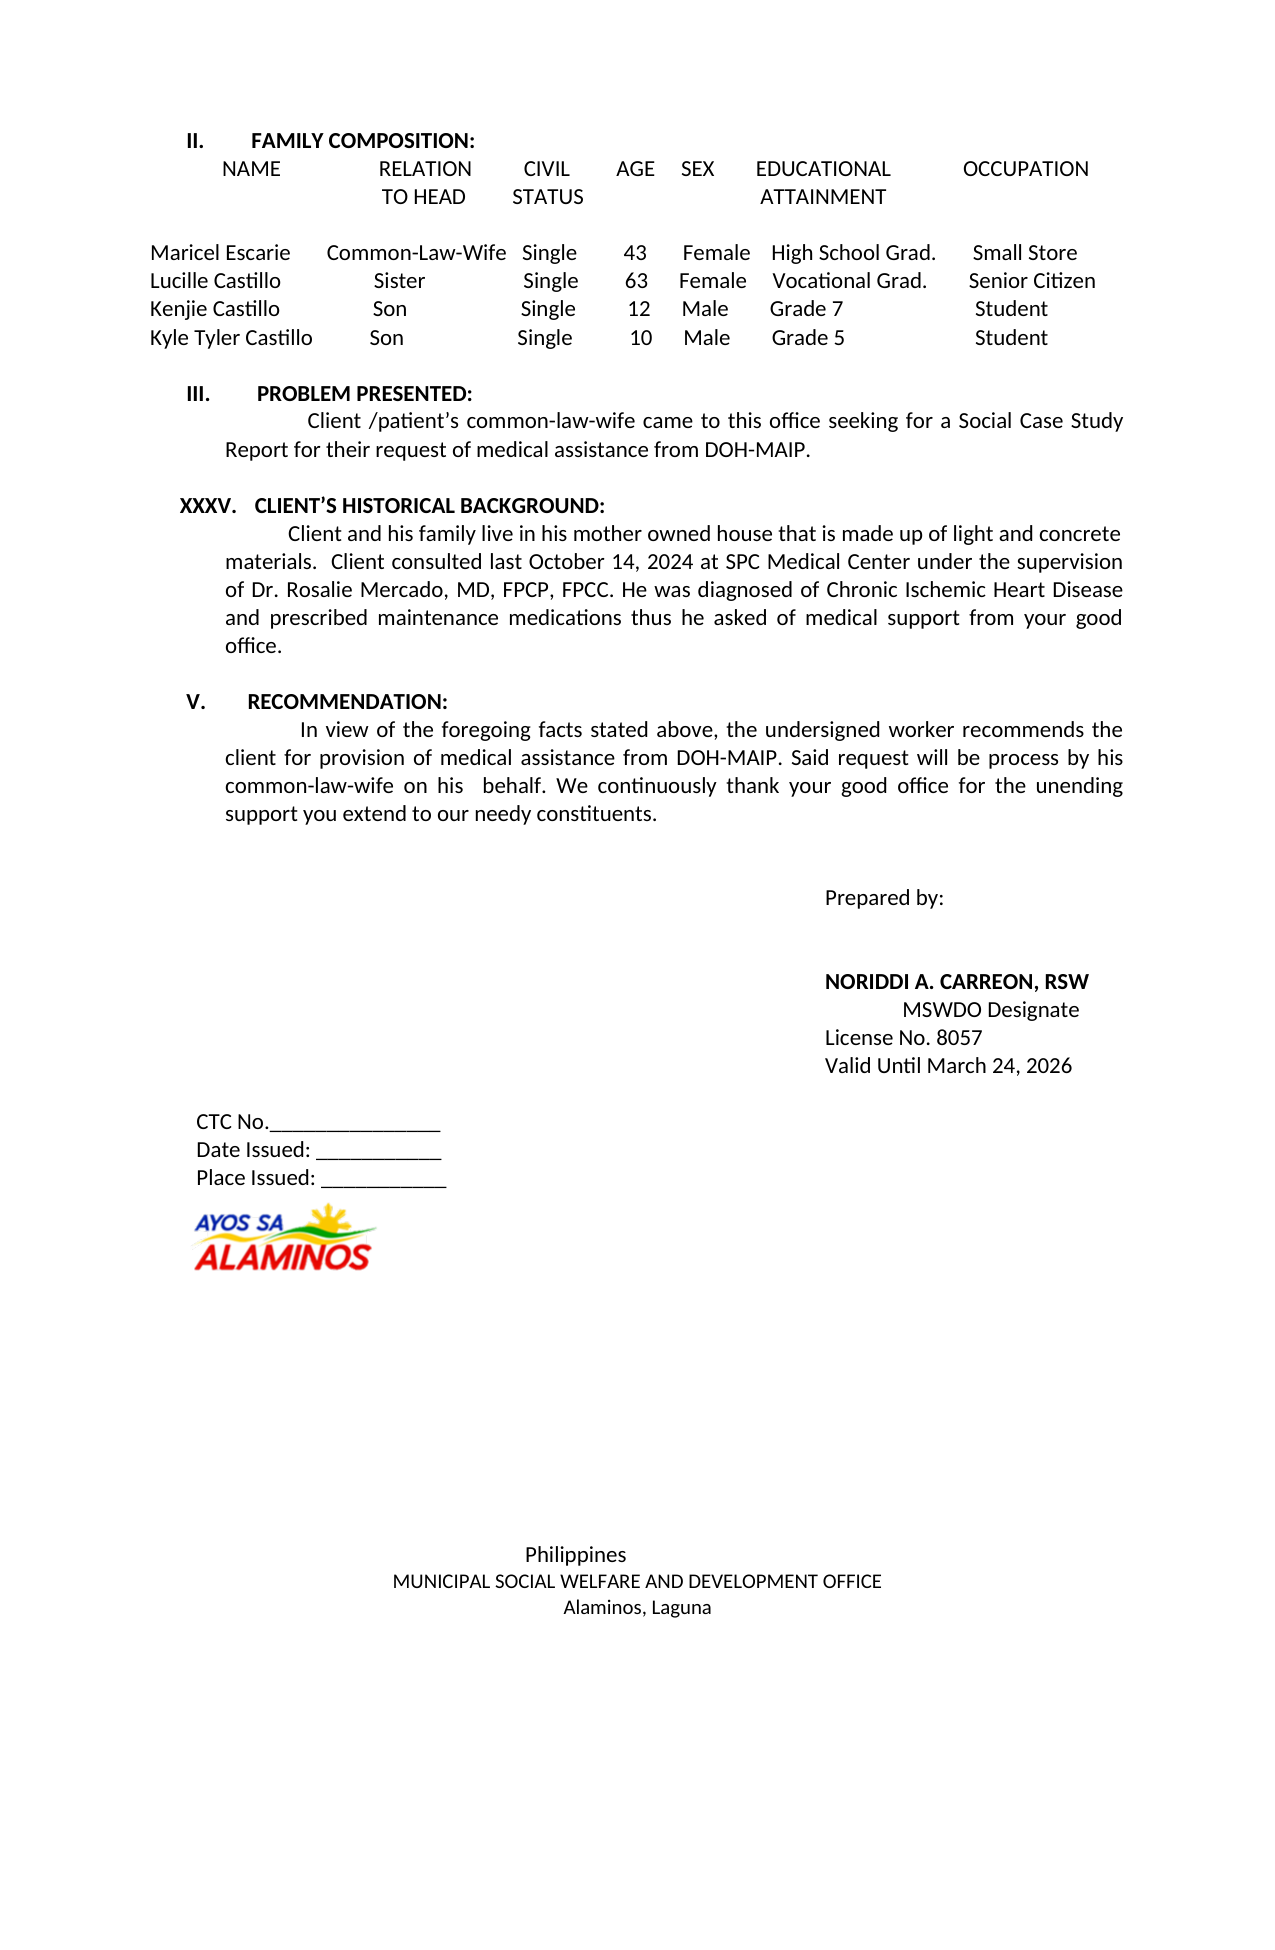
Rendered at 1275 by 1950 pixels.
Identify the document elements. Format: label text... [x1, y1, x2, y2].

text In view of the foregoing facts stated above, the undersigned worker recommends the client for provision of medical assistance from DOH-MAIP. Said request will be process by his common-law-wife on his behalf. We continuously thank your good office for the unending support you extend to our needy constituents. [225, 715, 1125, 827]
text V. RECOMMENDATION: [150, 687, 1125, 715]
text License No. 8057 [300, 1023, 1125, 1051]
text NORIDDI A. CARREON, RSW MSWDO Designate [600, 967, 1125, 1023]
text Maricel Escarie Common-Law-Wife Single 43 Female High School Grad. Small Store [150, 238, 1125, 267]
text MUNICIPAL SOCIAL WELFARE AND DEVELOPMENT OFFICE [150, 1568, 1125, 1594]
text Place Issued: ___________ [150, 1163, 1125, 1191]
text Date Issued: ___________ [150, 1135, 1125, 1163]
text Kyle Tyler Castillo Son Single 10 Male Grade 5 Student [150, 323, 1125, 351]
text NAME RELATION CIVIL AGE SEX EDUCATIONAL OCCUPATION [150, 154, 1125, 182]
text Kenjie Castillo Son Single 12 Male Grade 7 Student [150, 294, 1125, 323]
picture [150, 1191, 417, 1288]
text CTC No._______________ [150, 1107, 1125, 1135]
text Client and his family live in his mother owned house that is made up of light and concrete materials. Client consulted last October 14, 2024 at SPC Medical Center under the supervision of Dr. Rosalie Mercado, MD, FPCP, FPCC. He was diagnosed of Chronic Ischemic Heart Disease and prescribed maintenance medications thus he asked of medical support from your good office. [225, 519, 1125, 659]
text Prepared by: [750, 883, 1125, 911]
text Alaminos, Laguna [150, 1594, 1125, 1619]
text Client /patient’s common-law-wife came to this office seeking for a Social Case Study Report for their request of medical assistance from DOH-MAIP. [225, 407, 1125, 463]
text Lucille Castillo Sister Single 63 Female Vocational Grad. Senior Citizen [150, 267, 1125, 294]
text Valid Until March 24, 2026 [300, 1051, 1125, 1079]
text TO HEAD STATUS ATTAINMENT [150, 182, 1125, 211]
text Philippines [450, 1541, 1125, 1568]
list CLIENT’S HISTORICAL BACKGROUND: [179, 491, 1125, 519]
text II. FAMILY COMPOSITION: [150, 126, 1125, 154]
text III. PROBLEM PRESENTED: [150, 379, 1125, 407]
